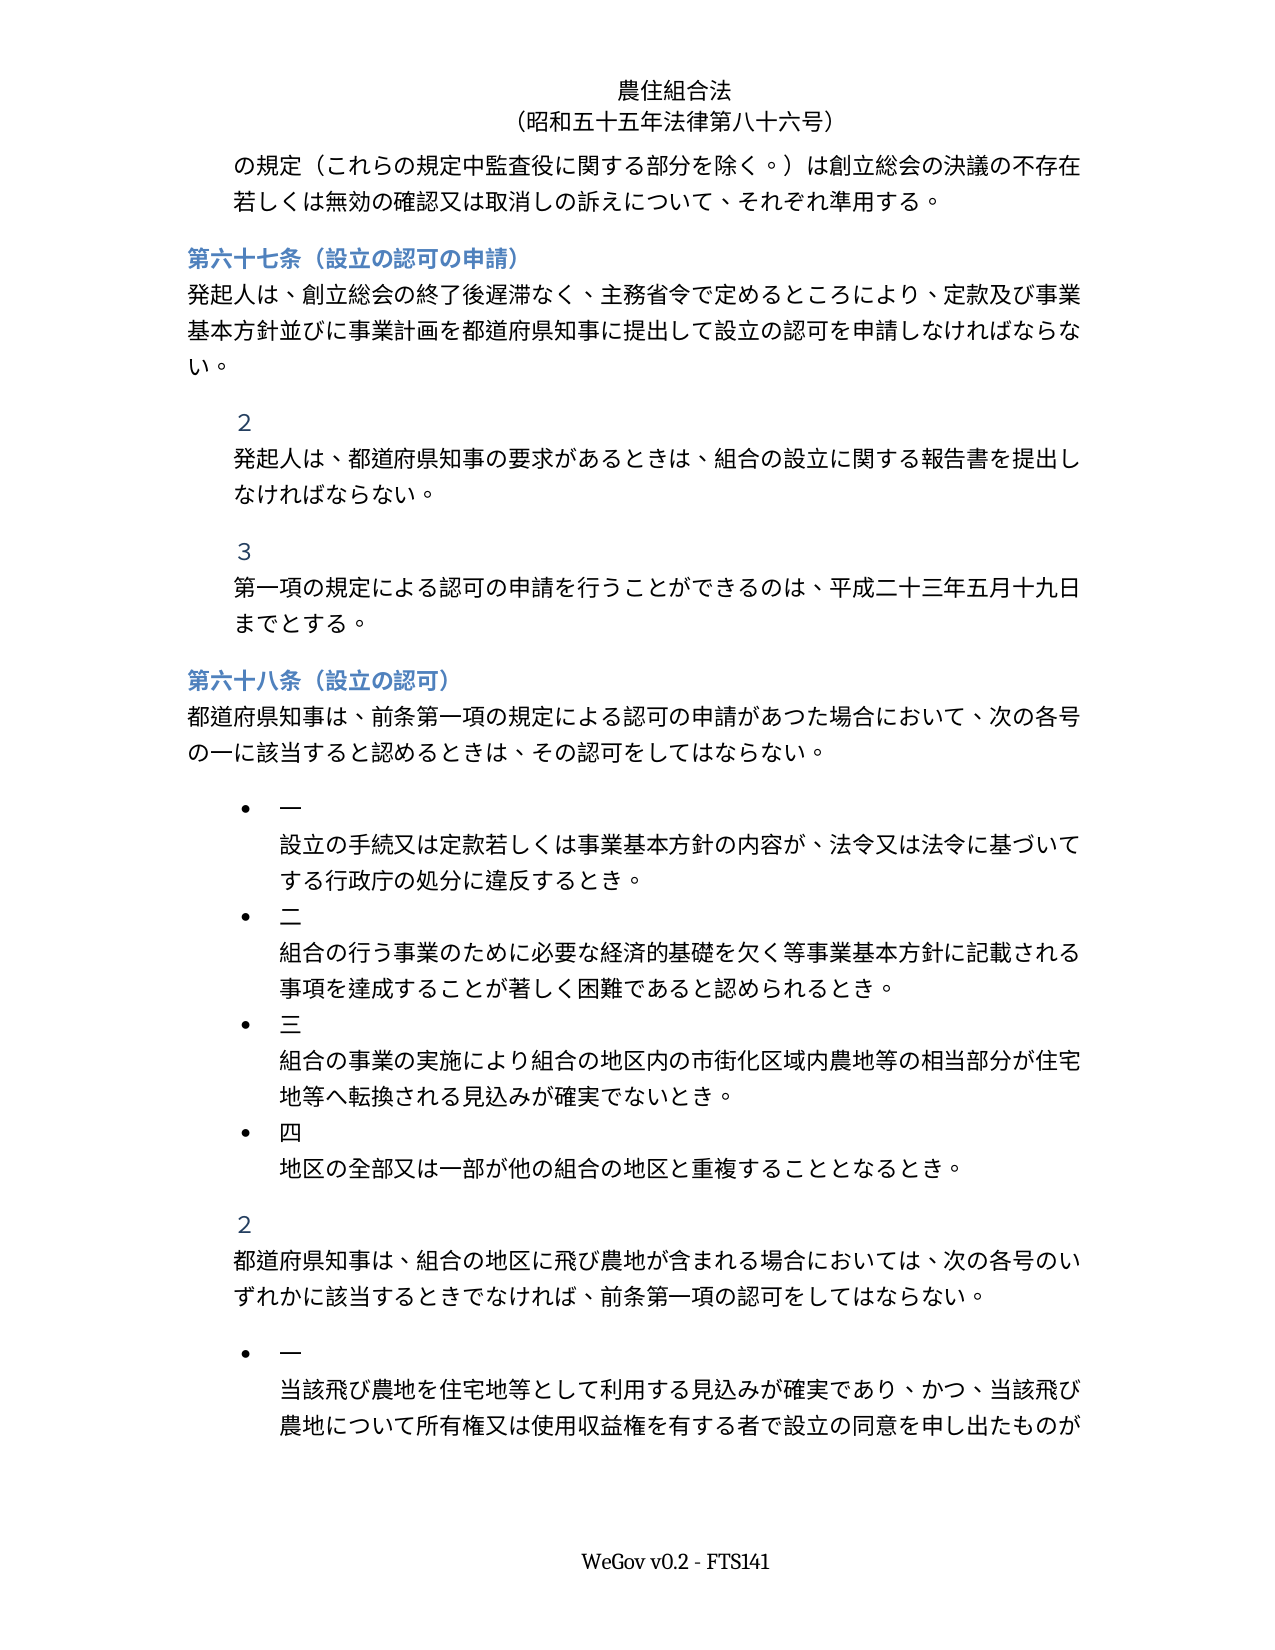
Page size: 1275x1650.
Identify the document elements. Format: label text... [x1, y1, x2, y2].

text 都道府県知事は、組合の地区に飛び農地が含まれる場合においては、次の各号のいずれかに該当するときでなければ、前条第一項の認可をしてはならない。 [233, 1245, 1087, 1312]
text 発起人は、都道府県知事の要求があるときは、組合の設立に関する報告書を提出しなければならない。 [233, 443, 1087, 510]
list 三 組合の事業の実施により組合の地区内の市街化区域内農地等の相当部分が住宅地等へ転換される見込みが確実でないとき。 [242, 1009, 1087, 1112]
subtitle ３ [233, 536, 1087, 567]
list 二 組合の行う事業のために必要な経済的基礎を欠く等事業基本方針に記載される事項を達成することが著しく困難であると認められるとき。 [242, 901, 1087, 1004]
subtitle 第六十七条（設立の認可の申請） [187, 243, 1087, 274]
subtitle ２ [233, 407, 1087, 438]
text 第一項の規定による認可の申請を行うことができるのは、平成二十三年五月十九日までとする。 [233, 572, 1087, 639]
subtitle ２ [233, 1209, 1087, 1241]
text 都道府県知事は、前条第一項の規定による認可の申請があつた場合において、次の各号の一に該当すると認めるときは、その認可をしてはならない。 [187, 701, 1087, 768]
subtitle 第六十八条（設立の認可） [187, 664, 1087, 696]
text 発起人は、創立総会の終了後遅滞なく、主務省令で定めるところにより、定款及び事業基本方針並びに事業計画を都道府県知事に提出して設立の認可を申請しなければならない。 [187, 279, 1087, 382]
list 一 設立の手続又は定款若しくは事業基本方針の内容が、法令又は法令に基づいてする行政庁の処分に違反するとき。 [242, 793, 1087, 896]
list 四 地区の全部又は一部が他の組合の地区と重複することとなるとき。 [242, 1117, 1087, 1184]
list 一 当該飛び農地を住宅地等として利用する見込みが確実であり、かつ、当該飛び農地について所有権又は使用収益権を有する者で設立の同意を申し出たものが組合の地区内にある市街化区域内農地（飛び農地であるものを除く。）において当面営農を継続する見込みが確実であると認められるとき。 [242, 1338, 1087, 1441]
